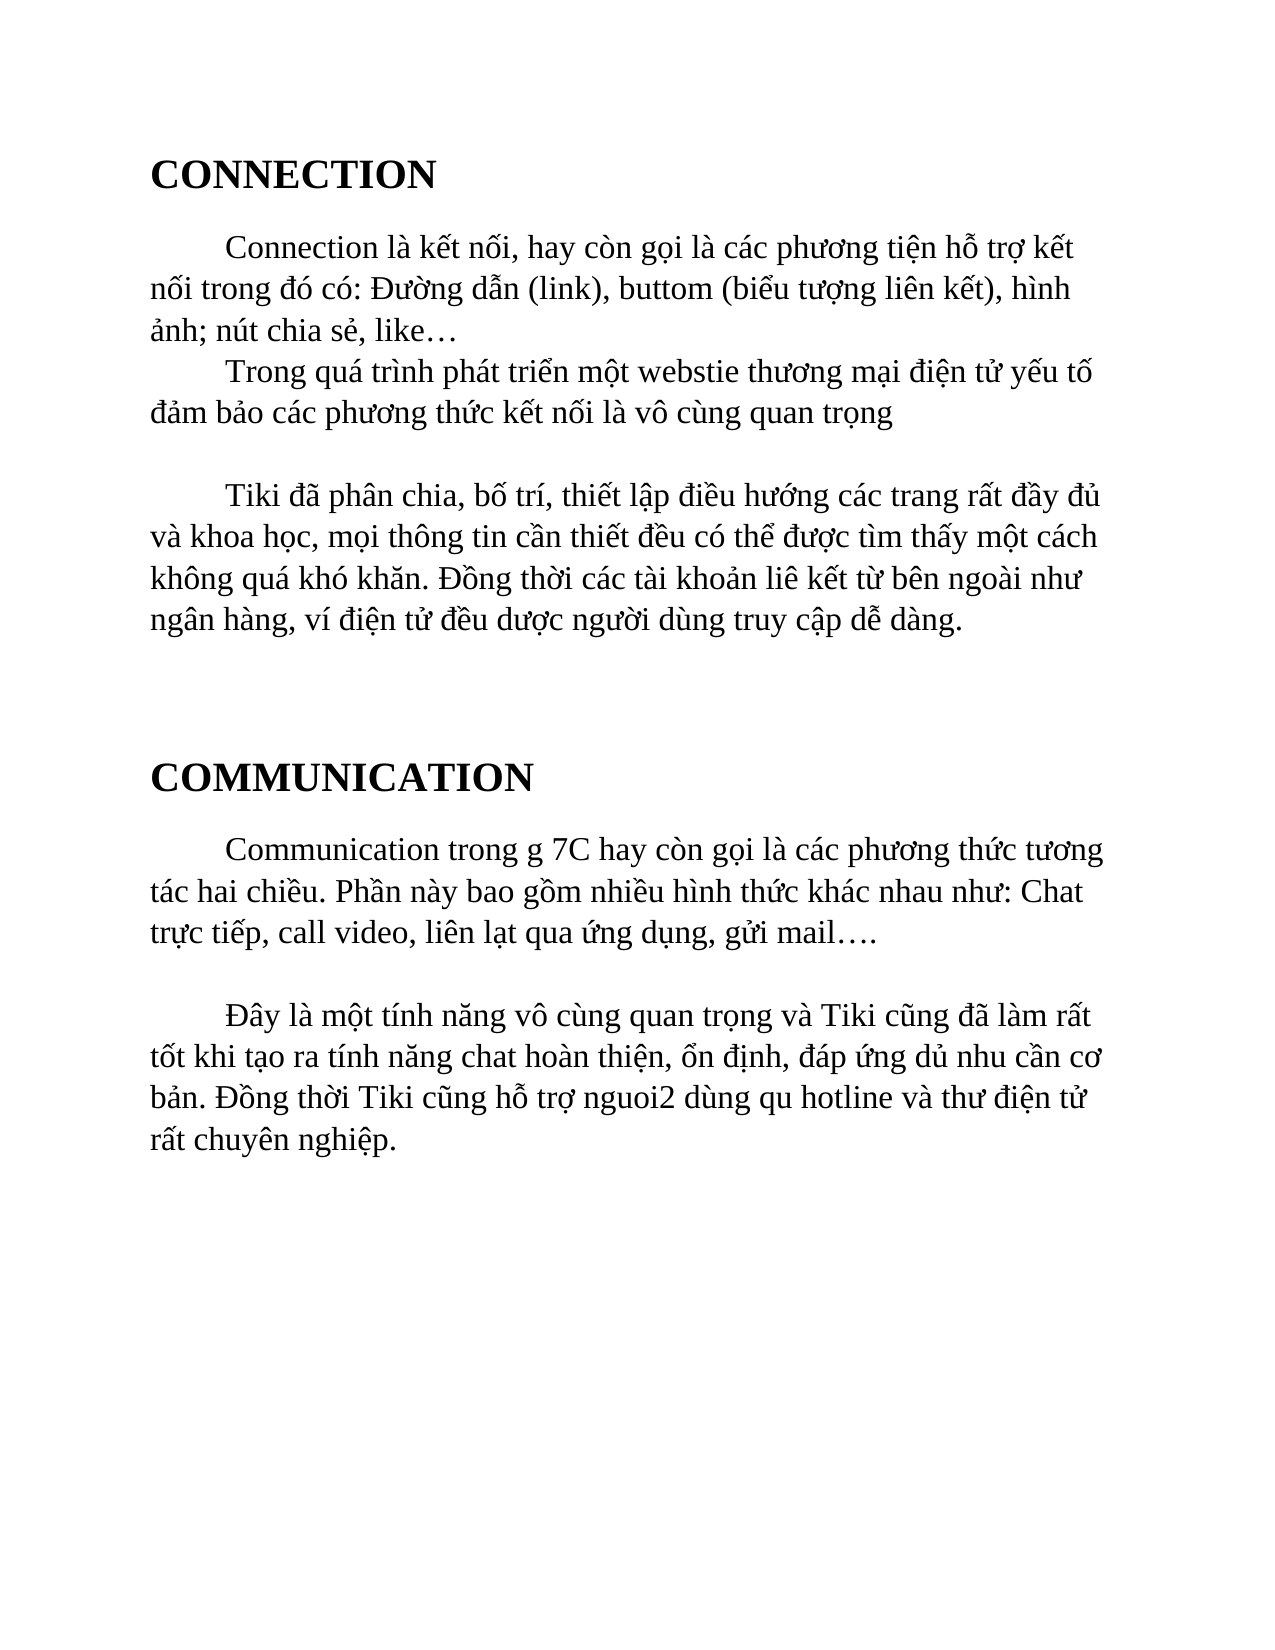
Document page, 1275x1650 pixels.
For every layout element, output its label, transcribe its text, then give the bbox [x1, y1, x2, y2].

text Tiki đã phân chia, bố trí, thiết lập điều hướng các trang rất đầy đủ và khoa học, mọi thông tin cần thiết đều có thể được tìm thấy một cách không quá khó khăn. Đồng thời các tài khoản liê kết từ bên ngoài như ngân hàng, ví điện tử đều dược người dùng truy cập dễ dàng. [150, 475, 1125, 638]
text Trong quá trình phát triển một webstie thương mại điện tử yếu tố đảm bảo các phương thức kết nối là vô cùng quan trọng [150, 351, 1125, 431]
text CONNECTION [150, 150, 1125, 198]
text COMMUNICATION [150, 752, 1125, 800]
text Communication trong g 7C hay còn gọi là các phương thức tương tác hai chiều. Phần này bao gồm nhiều hình thức khác nhau như: Chat trực tiếp, call video, liên lạt qua ứng dụng, gửi mail…. [150, 829, 1125, 951]
text Connection là kết nối, hay còn gọi là các phương tiện hỗ trợ kết nối trong đó có: Đường dẫn (link), buttom (biểu tượng liên kết), hình ảnh; nút chia sẻ, like… [150, 227, 1125, 348]
text Đây là một tính năng vô cùng quan trọng và Tiki cũng đã làm rất tốt khi tạo ra tính năng chat hoàn thiện, ổn định, đáp ứng dủ nhu cần cơ bản. Đồng thời Tiki cũng hỗ trợ nguoi2 dùng qu hotline và thư điện tử rất chuyên nghiệp. [150, 995, 1125, 1157]
